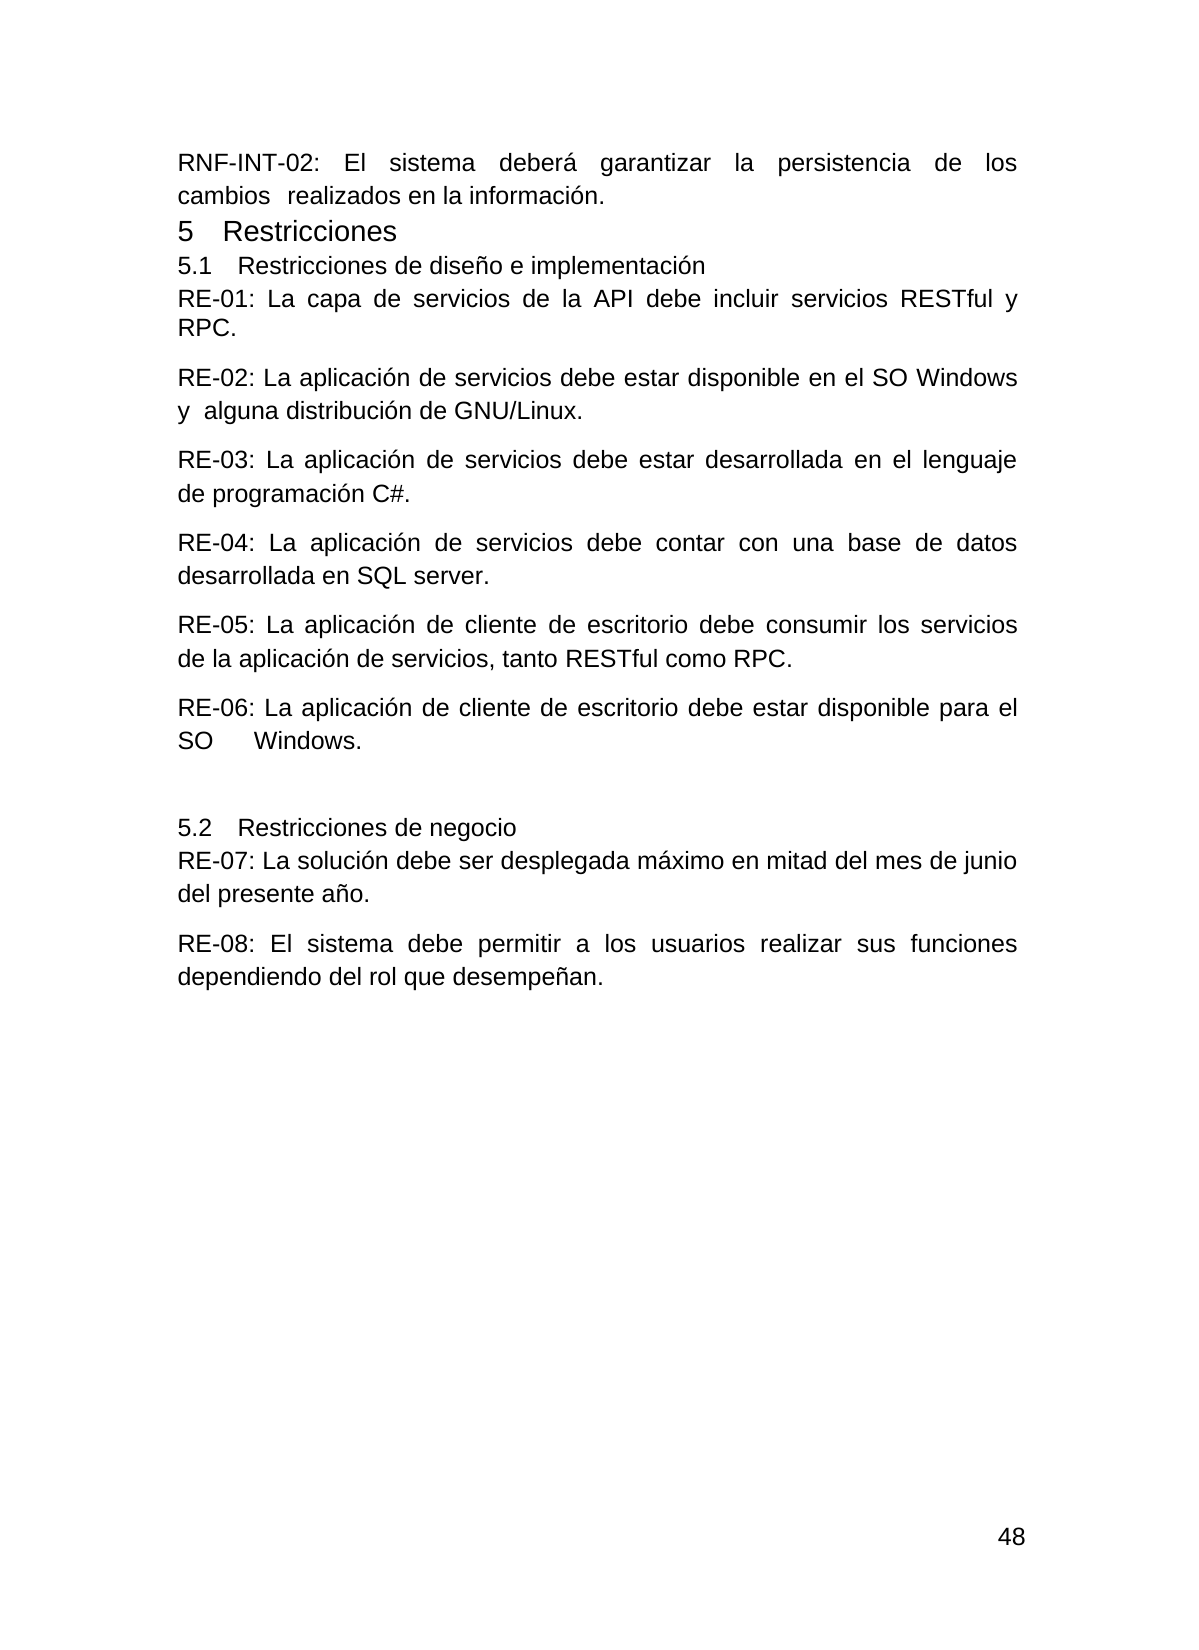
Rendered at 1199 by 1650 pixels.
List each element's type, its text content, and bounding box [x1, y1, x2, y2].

text RE-05: La aplicación de cliente de escritorio debe consumir los servicios de la aplicación de servicios, tanto RESTful como RPC. [177, 611, 1018, 672]
text RE-03: La aplicación de servicios debe estar desarrollada en el lenguaje de programación C#. [177, 446, 1018, 507]
text RE-04: La aplicación de servicios debe contar con una base de datos desarrollada en SQL server. [177, 528, 1018, 590]
text RNF-INT-02: El sistema deberá garantizar la persistencia de los cambios realizados en la información. [177, 148, 1018, 209]
text RE-07: La solución debe ser desplegada máximo en mitad del mes de junio del presente año. [177, 846, 1018, 908]
subtitle Restricciones [177, 214, 1022, 247]
text RE-08: El sistema debe permitir a los usuarios realizar sus funciones dependiendo del rol que desempeñan. [177, 929, 1018, 990]
text RE-06: La aplicación de cliente de escritorio debe estar disponible para el SO Windows. [177, 693, 1018, 755]
text RE-02: La aplicación de servicios debe estar disponible en el SO Windows y alguna distribución de GNU/Linux. [177, 363, 1018, 424]
subtitle Restricciones de negocio [177, 813, 1022, 842]
text RE-01: La capa de servicios de la API debe incluir servicios RESTful y RPC. [177, 284, 1018, 342]
subtitle Restricciones de diseño e implementación [177, 251, 1022, 280]
